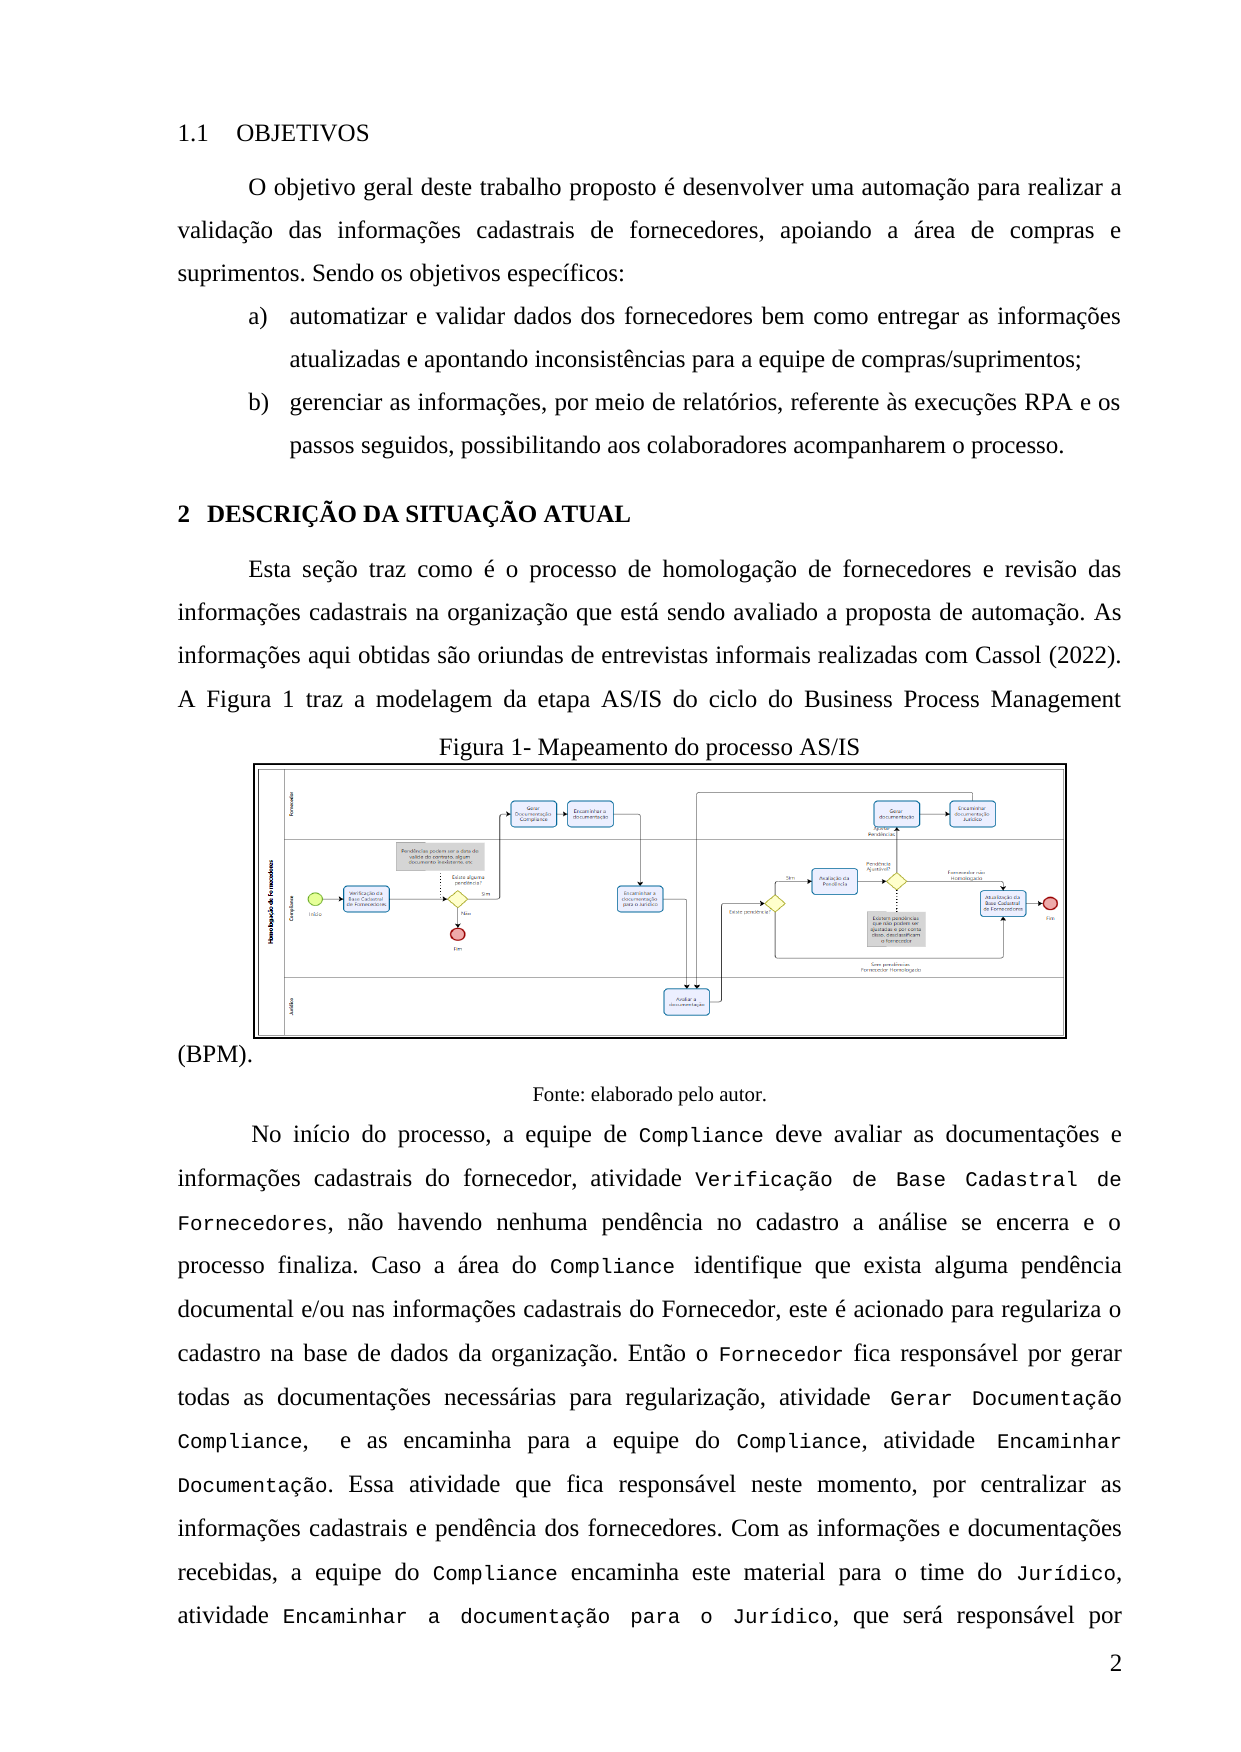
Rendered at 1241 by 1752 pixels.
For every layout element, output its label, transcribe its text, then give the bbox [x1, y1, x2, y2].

picture [255, 765, 1065, 1037]
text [177, 1119, 1122, 1630]
list automatizar e validar dados dos fornecedores bem como entregar as informações atualizadas e apontando inconsistências para a equipe de compras/suprimentos; [248, 301, 1122, 373]
text O objetivo geral deste trabalho proposto é desenvolver uma automação para realizar a validação das informações cadastrais de fornecedores, apoiando a área de compras e suprimentos. Sendo os objetivos específicos: [177, 172, 1122, 287]
list gerenciar as informações, por meio de relatórios, referente às execuções RPA e os passos seguidos, possibilitando aos colaboradores acompanharem o processo. [248, 387, 1122, 459]
subtitle DESCRIÇÃO DA SITUAÇÃO ATUAL [177, 499, 1122, 527]
text Fonte: elaborado pelo autor. [177, 1082, 1122, 1106]
subtitle OBJETIVOS [177, 118, 1122, 147]
